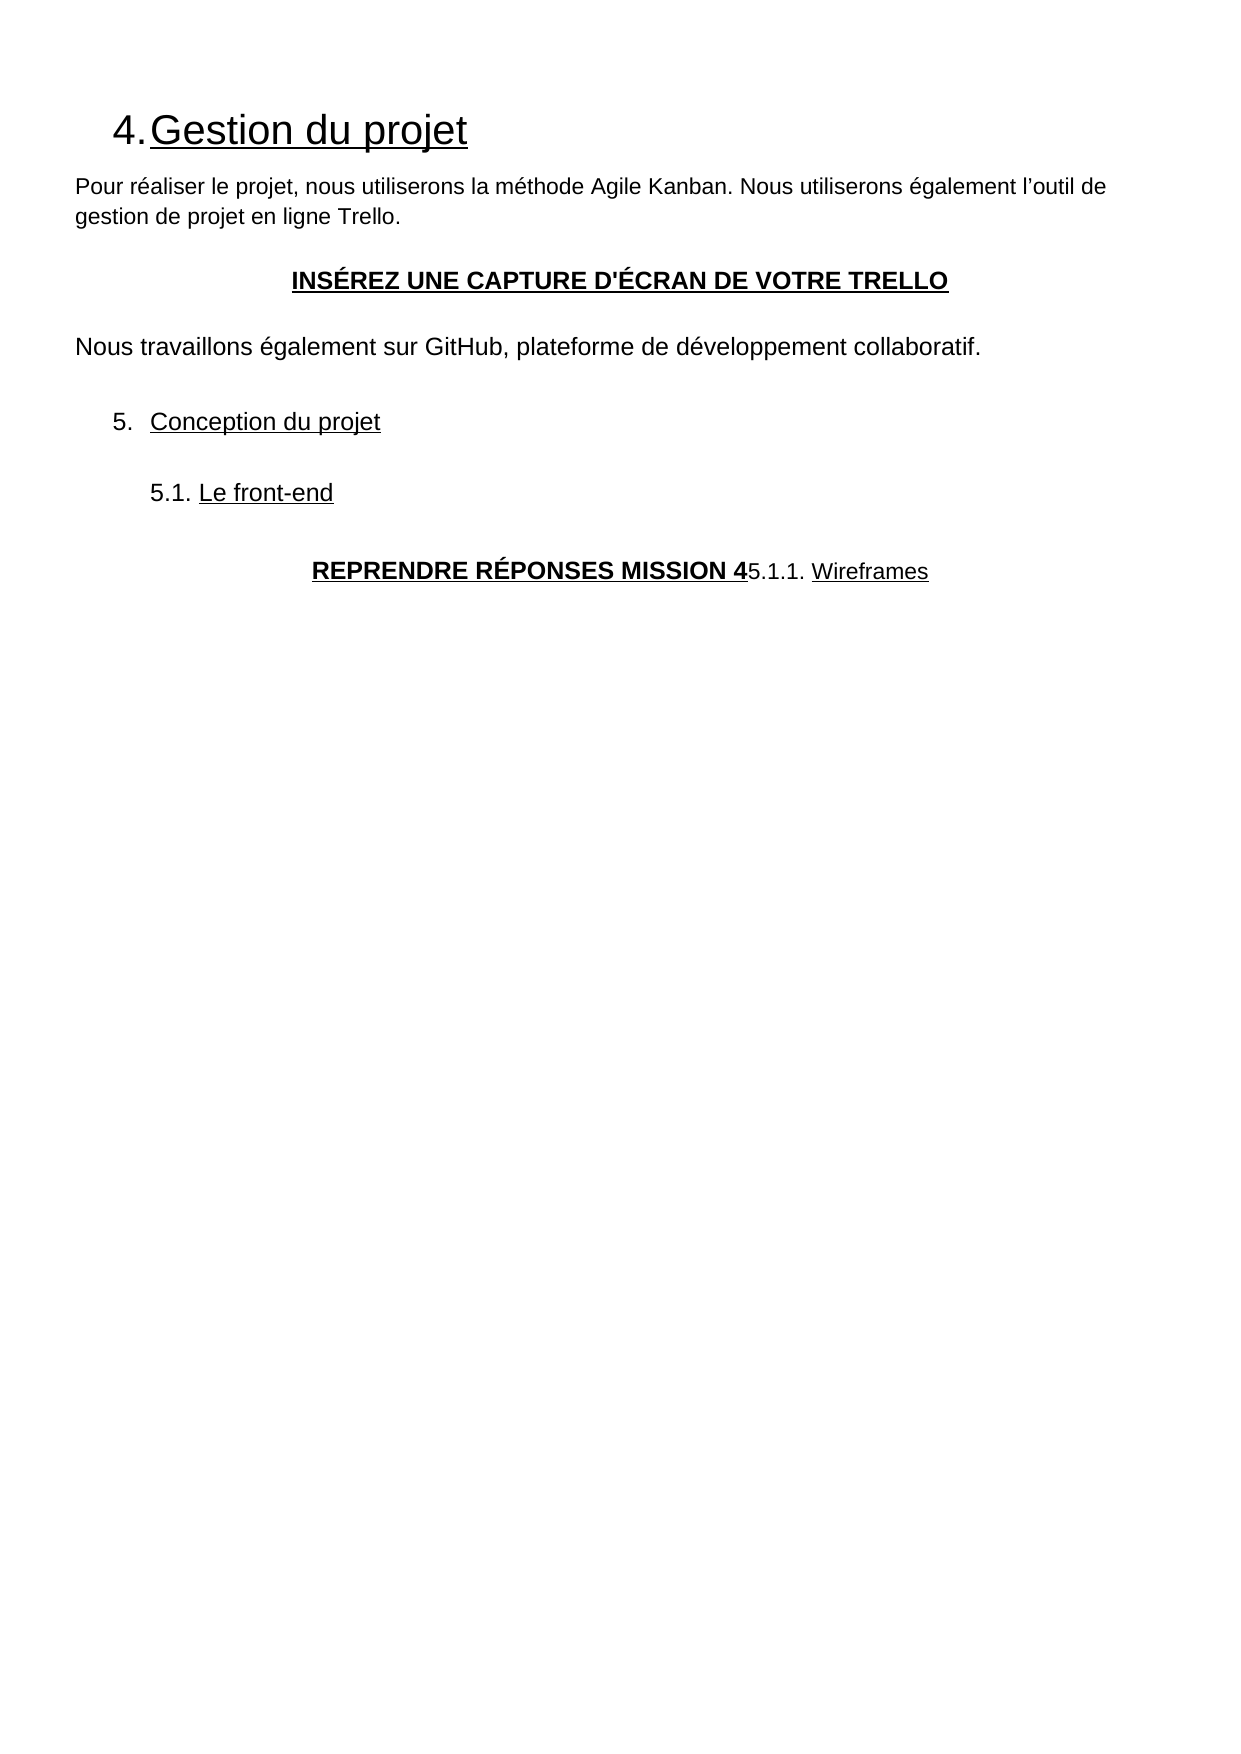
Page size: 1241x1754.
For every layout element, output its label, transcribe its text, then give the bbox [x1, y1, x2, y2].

subtitle Conception du projet [112, 407, 1165, 436]
subtitle Gestion du projet [112, 105, 1165, 153]
text Nous travaillons également sur GitHub, plateforme de développement collaboratif. [75, 332, 1165, 361]
text REPRENDRE RÉPONSES MISSION 45.1.1. Wireframes [75, 556, 1165, 585]
text INSÉREZ UNE CAPTURE D'ÉCRAN DE VOTRE TRELLO [75, 266, 1165, 295]
text Pour réaliser le projet, nous utiliserons la méthode Agile Kanban. Nous utiliserons également l’outil de gestion de projet en ligne Trello. [75, 173, 1165, 229]
subtitle 5.1. Le front-end [150, 477, 1165, 506]
